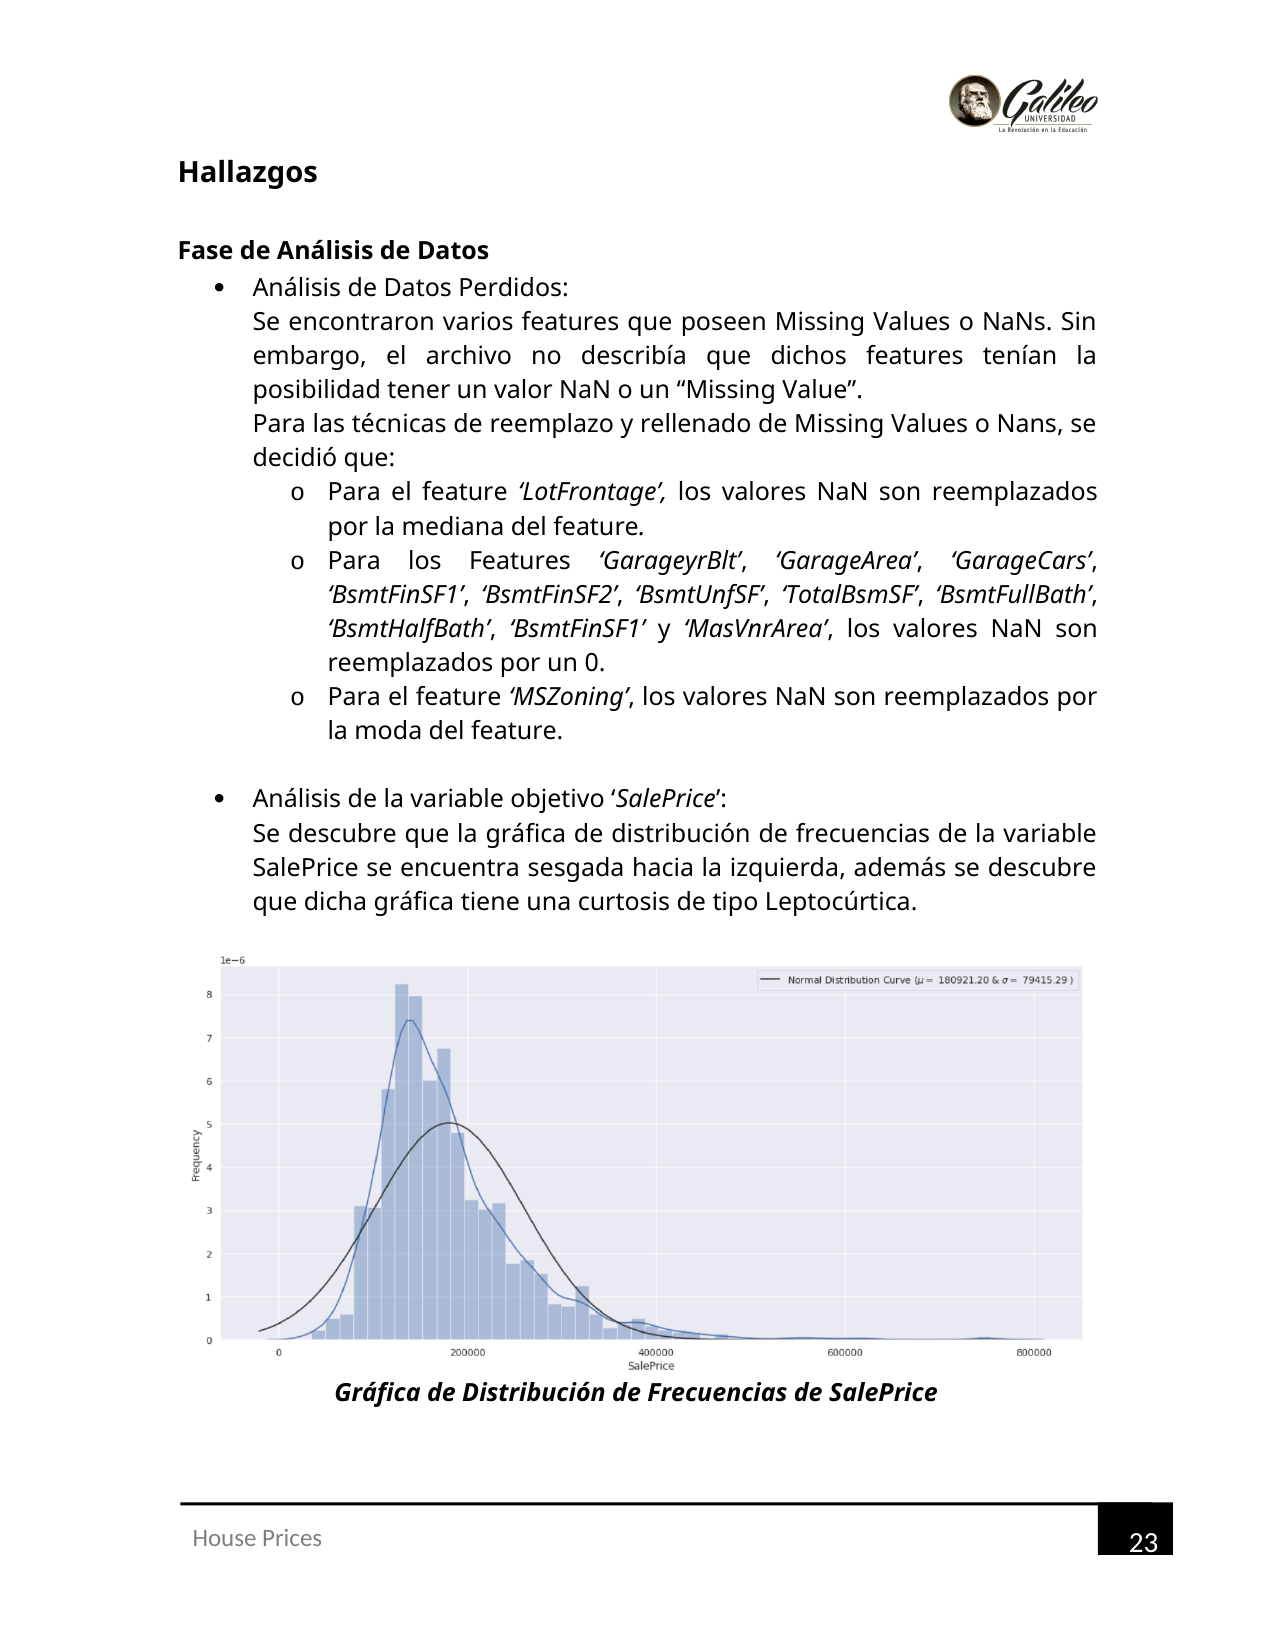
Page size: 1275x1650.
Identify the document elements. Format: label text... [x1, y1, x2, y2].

picture [177, 951, 1098, 1375]
text Gráfica de Distribución de Frecuencias de SalePrice [177, 1375, 1098, 1409]
list Para el feature ‘LotFrontage’, los valores NaN son reemplazados por la mediana del feature. [290, 474, 1098, 542]
picture [949, 75, 1098, 132]
text Se encontraron varios features que poseen Missing Values o NaNs. Sin embargo, el archivo no describía que dichos features tenían la posibilidad tener un valor NaN o un “Missing Value”. [252, 304, 1098, 406]
list Análisis de Datos Perdidos: [215, 269, 1098, 304]
text Para las técnicas de reemplazo y rellenado de Missing Values o Nans, se decidió que: [252, 406, 1098, 474]
text Se descubre que la gráfica de distribución de frecuencias de la variable SalePrice se encuentra sesgada hacia la izquierda, además se descubre que dicha gráfica tiene una curtosis de tipo Leptocúrtica. [252, 815, 1098, 917]
list Para los Features ‘GarageyrBlt’, ‘GarageArea’, ‘GarageCars’, ‘BsmtFinSF1’, ‘BsmtFinSF2’, ‘BsmtUnfSF’, ‘TotalBsmSF’, ‘BsmtFullBath’, ‘BsmtHalfBath’, ‘BsmtFinSF1’ y ‘MasVnrArea’, los valores NaN son reemplazados por un 0. [290, 542, 1098, 679]
list Análisis de la variable objetivo ‘SalePrice’: [215, 781, 1098, 815]
subtitle Hallazgos [177, 152, 1098, 191]
list Para el feature ‘MSZoning’, los valores NaN son reemplazados por la moda del feature. [290, 679, 1098, 747]
subtitle Fase de Análisis de Datos [177, 233, 1098, 267]
